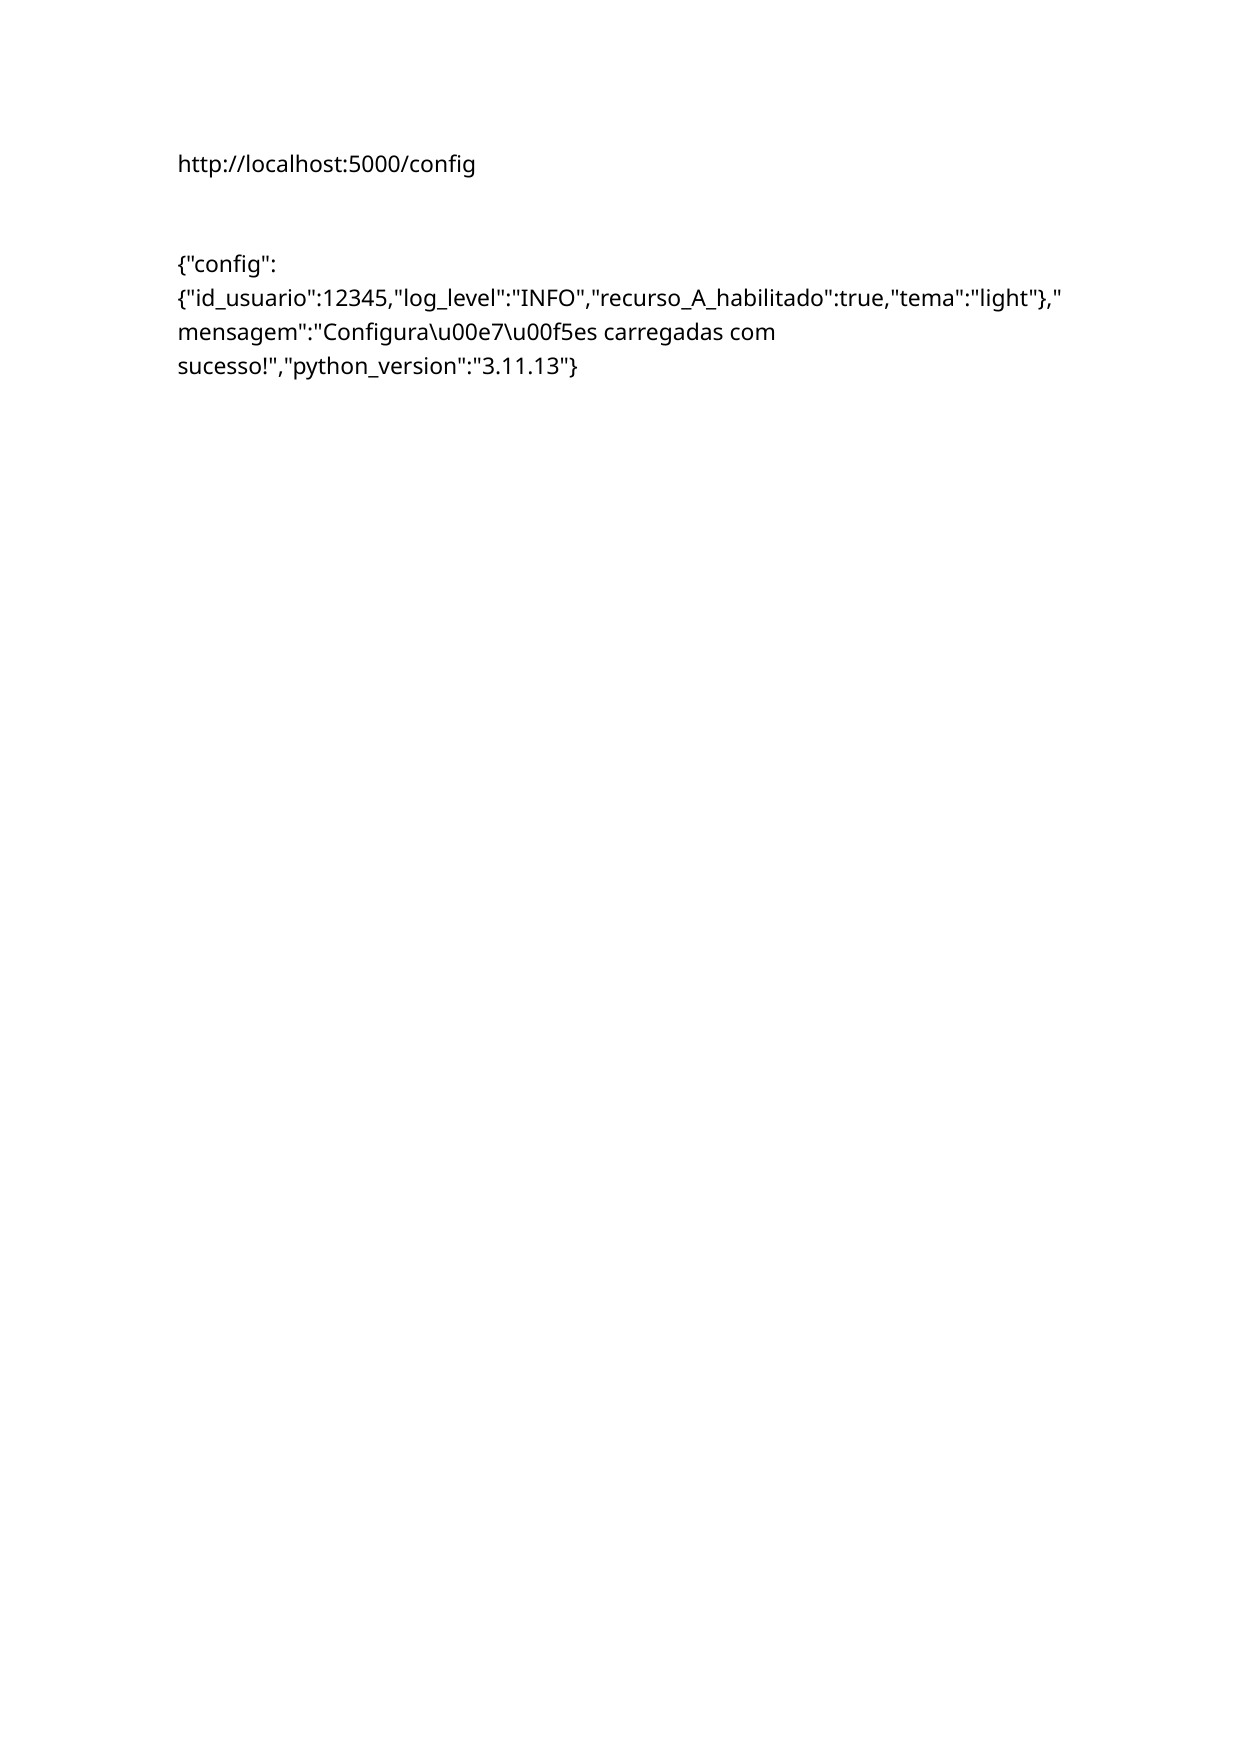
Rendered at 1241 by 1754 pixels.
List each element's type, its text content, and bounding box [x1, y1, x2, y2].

text http://localhost:5000/config [177, 148, 1063, 179]
text {"config":{"id_usuario":12345,"log_level":"INFO","recurso_A_habilitado":true,"tema":"light"},"mensagem":"Configura\u00e7\u00f5es carregadas com sucesso!","python_version":"3.11.13"} [177, 248, 1063, 381]
